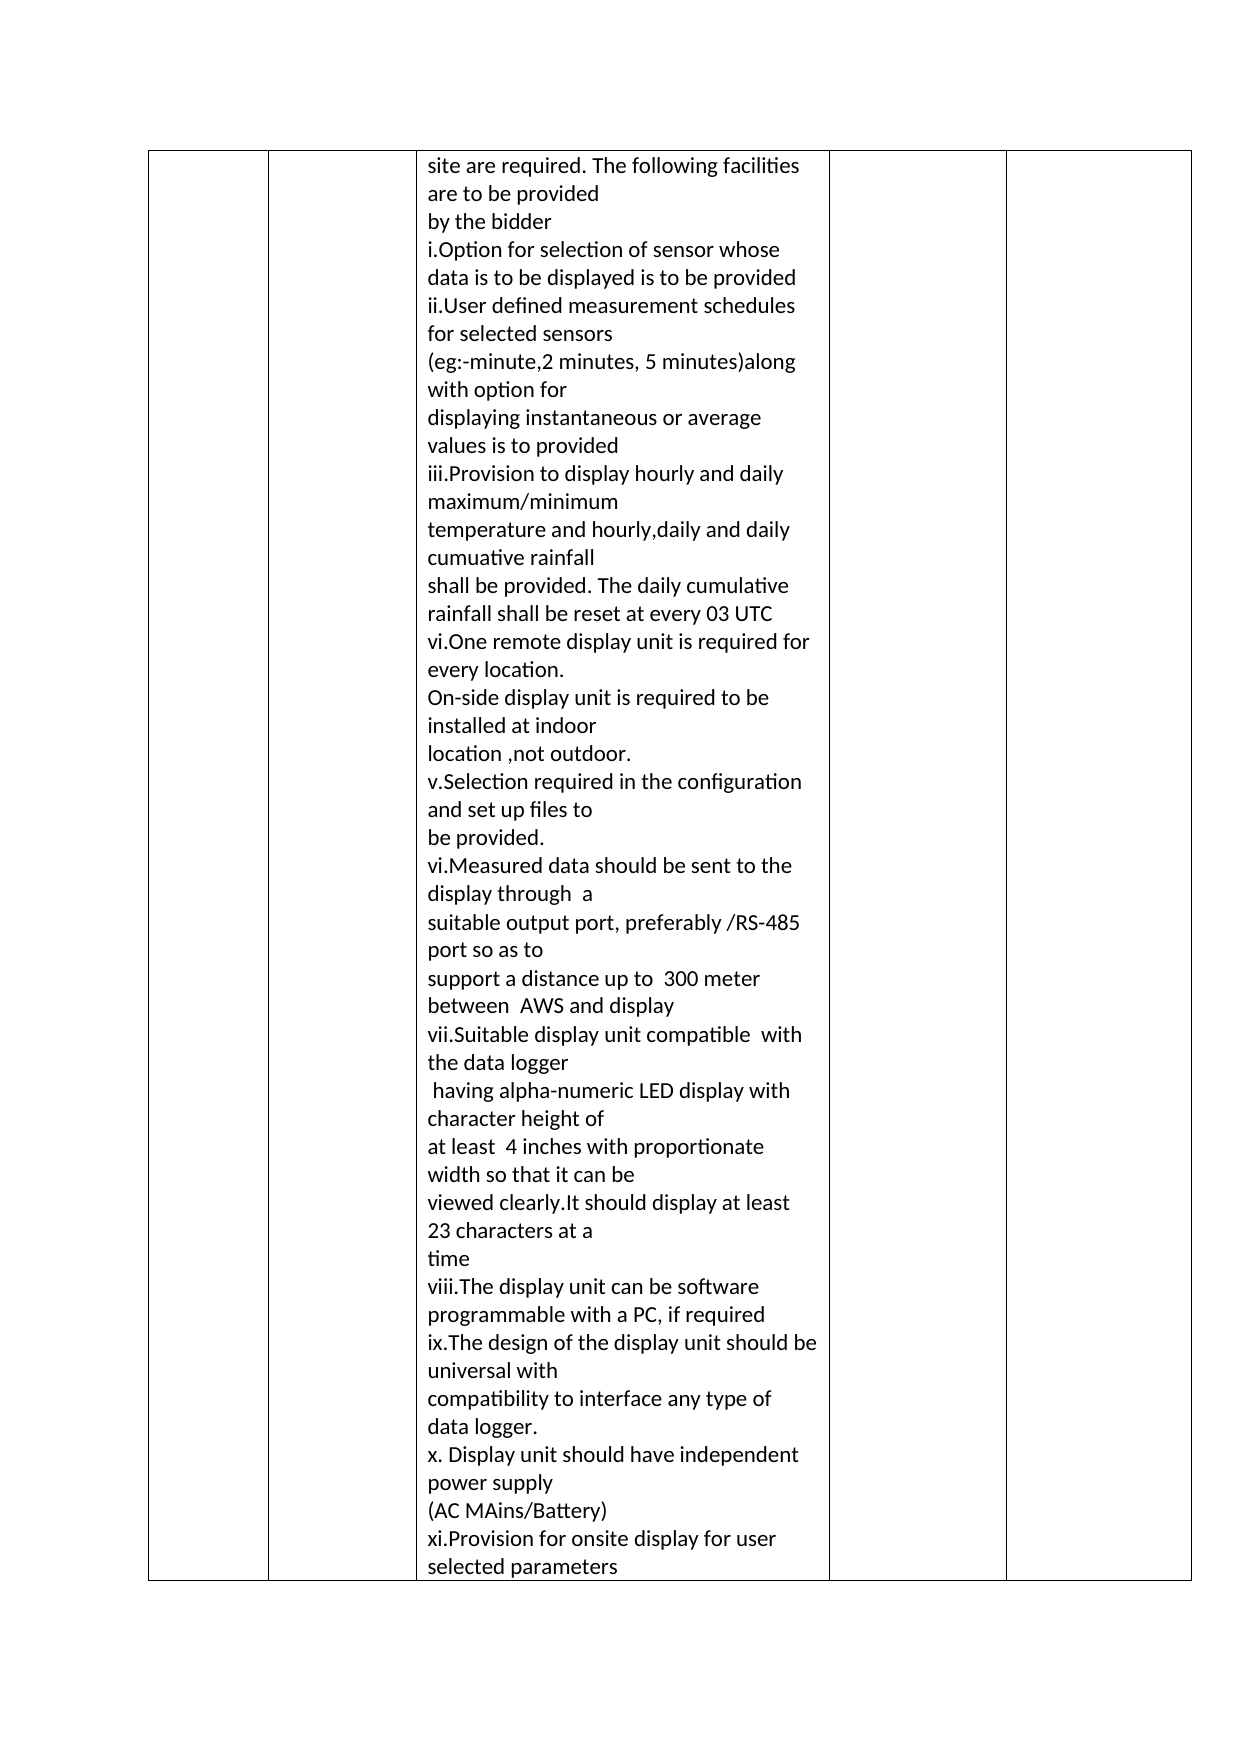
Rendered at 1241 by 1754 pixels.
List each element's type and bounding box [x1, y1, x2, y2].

table_cell [1007, 151, 1191, 1580]
table_cell [417, 151, 829, 1580]
table_cell [269, 151, 416, 1580]
table_cell [149, 151, 268, 1580]
table_cell [830, 151, 1006, 1580]
